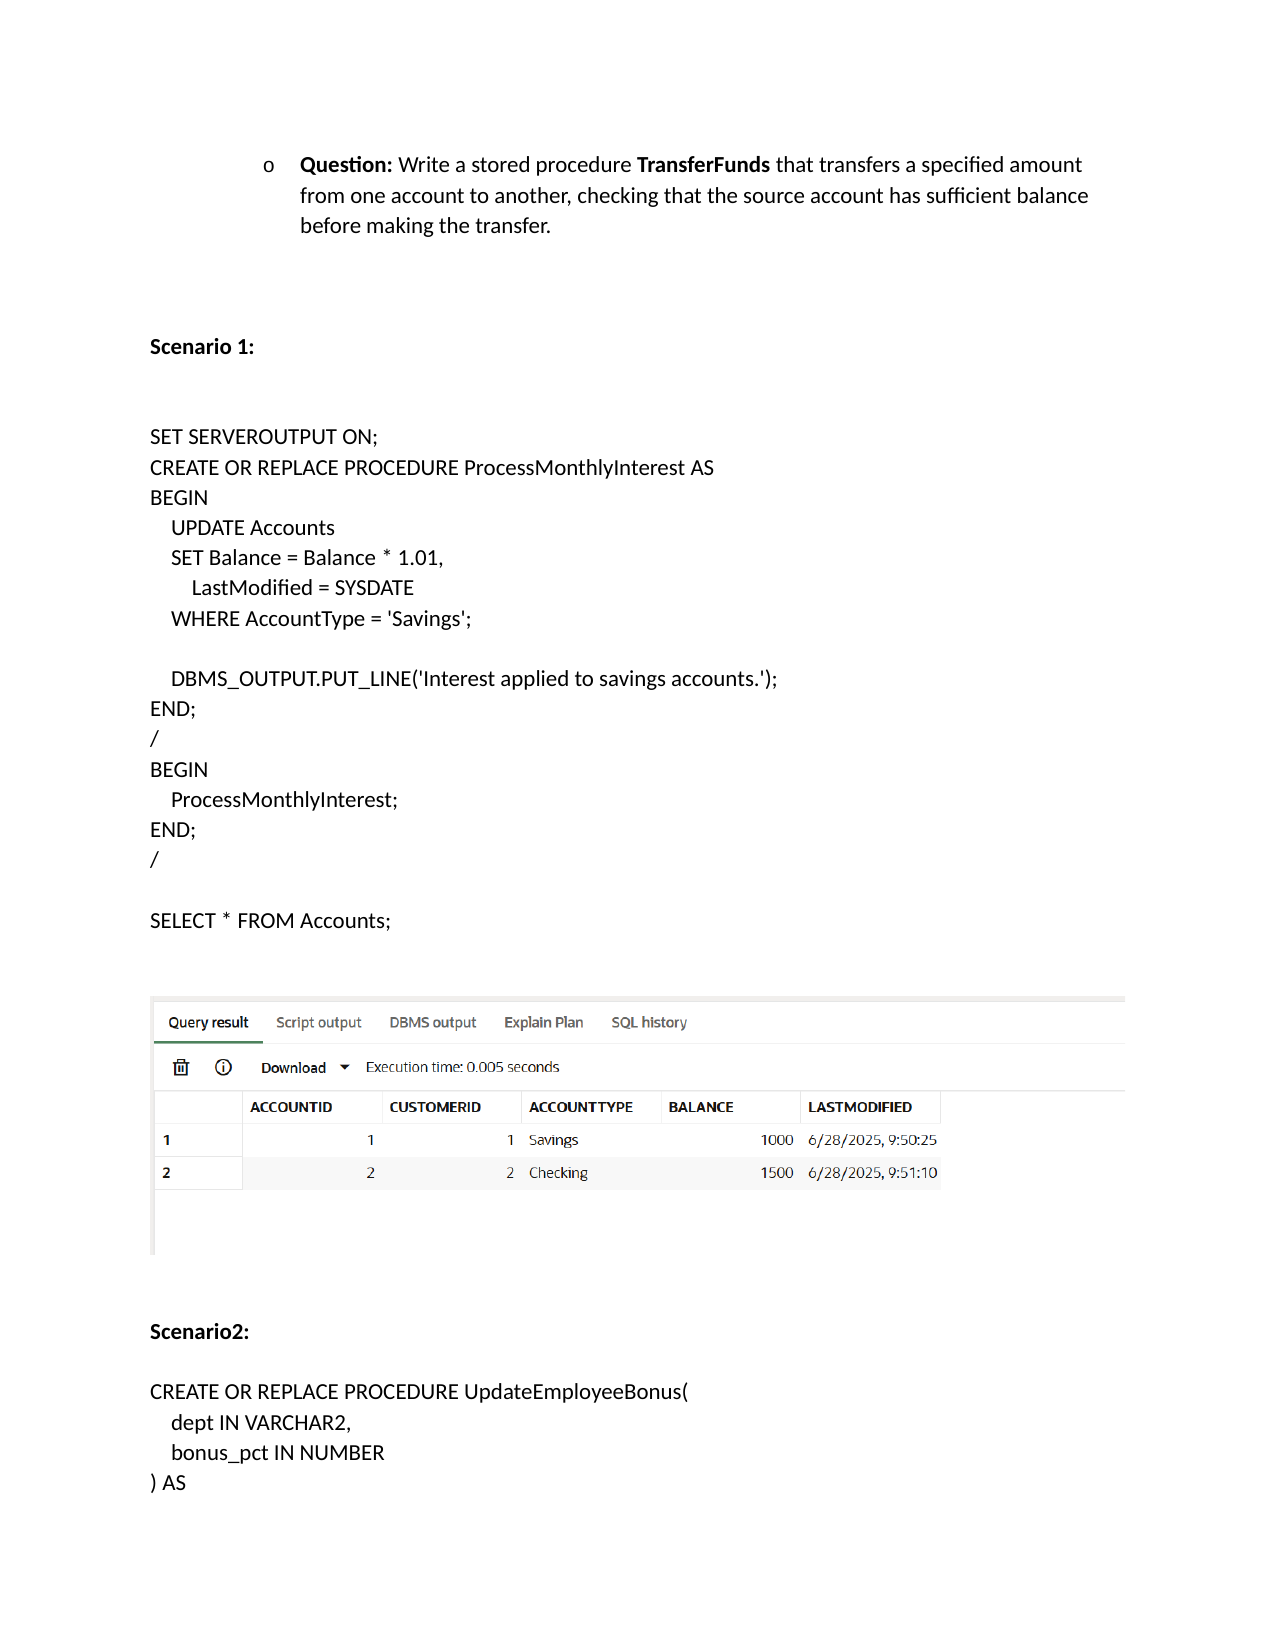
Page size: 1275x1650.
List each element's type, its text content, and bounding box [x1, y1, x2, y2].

text / [150, 724, 1125, 752]
text bonus_pct IN NUMBER [150, 1438, 1125, 1466]
text DBMS_OUTPUT.PUT_LINE('Interest applied to savings accounts.'); [150, 664, 1125, 692]
list Question: Write a stored procedure TransferFunds that transfers a specified amount from one account to another, checking that the source account has sufficient balance before making the transfer. [262, 150, 1125, 239]
text dept IN VARCHAR2, [150, 1408, 1125, 1436]
text BEGIN [150, 755, 1125, 783]
text SET SERVEROUTPUT ON; [150, 422, 1125, 450]
text / [150, 845, 1125, 873]
text END; [150, 815, 1125, 843]
text ) AS [150, 1468, 1125, 1496]
text BEGIN [150, 483, 1125, 511]
text LastModified = SYSDATE [150, 573, 1125, 601]
text Scenario 1: [150, 332, 1125, 360]
text Scenario2: [150, 1317, 1125, 1345]
text UPDATE Accounts [150, 513, 1125, 541]
text SELECT * FROM Accounts; [150, 906, 1125, 934]
text SET Balance = Balance * 1.01, [150, 543, 1125, 571]
text WHERE AccountType = 'Savings'; [150, 604, 1125, 632]
text ProcessMonthlyInterest; [150, 785, 1125, 813]
text CREATE OR REPLACE PROCEDURE ProcessMonthlyInterest AS [150, 453, 1125, 481]
text END; [150, 694, 1125, 722]
text CREATE OR REPLACE PROCEDURE UpdateEmployeeBonus( [150, 1377, 1125, 1405]
picture [150, 996, 1125, 1255]
